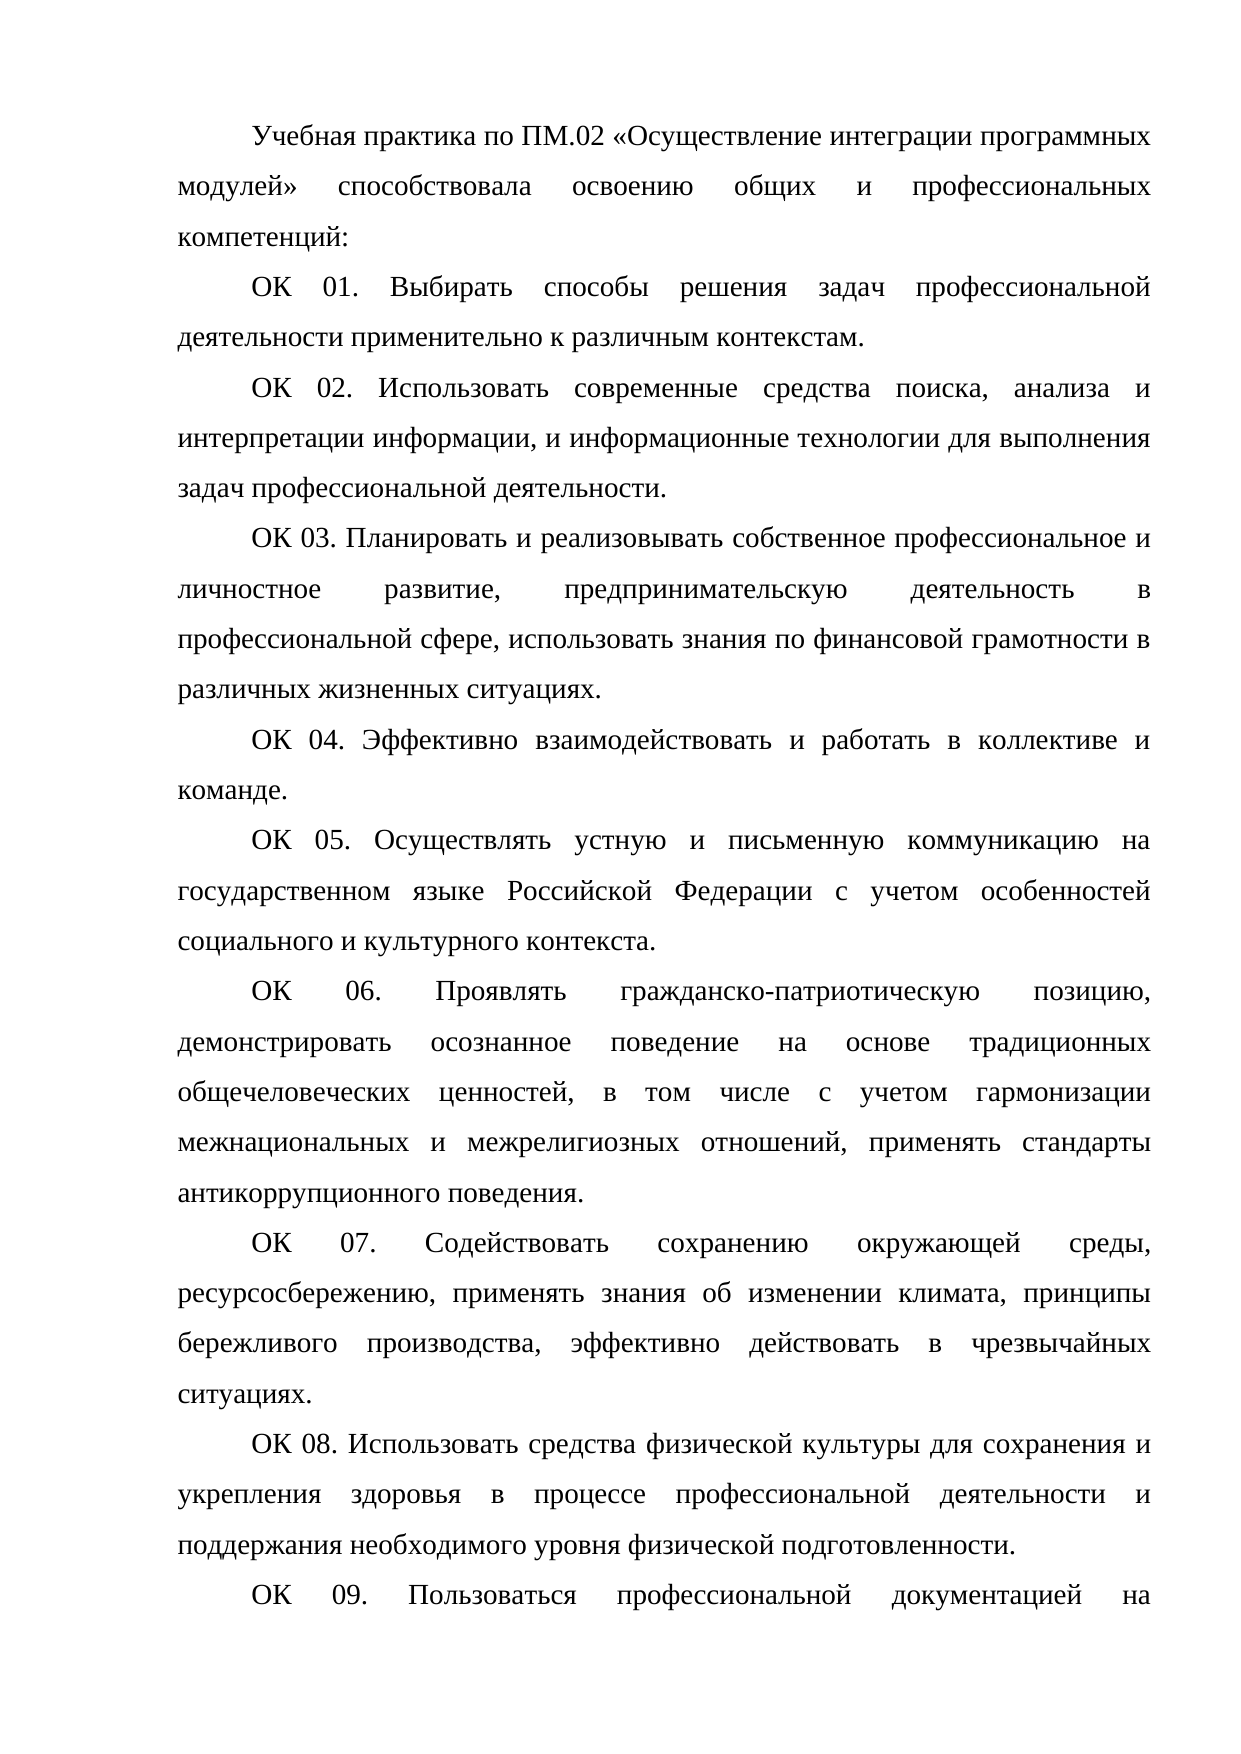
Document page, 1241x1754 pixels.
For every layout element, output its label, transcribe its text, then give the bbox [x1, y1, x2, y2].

text ОК 03. Планировать и реализовывать собственное профессиональное и личностное развитие, предпринимательскую деятельность в профессиональной сфере, использовать знания по финансовой грамотности в различных жизненных ситуациях. [177, 521, 1152, 705]
text Учебная практика по ПМ.02 «Осуществление интеграции программных модулей» способствовала освоению общих и профессиональных компетенций: [177, 118, 1152, 252]
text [177, 1577, 1152, 1611]
text ОК 05. Осуществлять устную и письменную коммуникацию на государственном языке Российской Федерации с учетом особенностей социального и культурного контекста. [177, 822, 1152, 957]
text ОК 01. Выбирать способы решения задач профессиональной деятельности применительно к различным контекстам. [177, 269, 1152, 353]
text ОК 06. Проявлять гражданско-патриотическую позицию, демонстрировать осознанное поведение на основе традиционных общечеловеческих ценностей, в том числе с учетом гармонизации межнациональных и межрелигиозных отношений, применять стандарты антикоррупционного поведения. [177, 973, 1152, 1208]
text ОК 07. Содействовать сохранению окружающей среды, ресурсосбережению, применять знания об изменении климата, принципы бережливого производства, эффективно действовать в чрезвычайных ситуациях. [177, 1225, 1152, 1409]
text ОК 04. Эффективно взаимодействовать и работать в коллективе и команде. [177, 722, 1152, 806]
text ОК 02. Использовать современные средства поиска, анализа и интерпретации информации, и информационные технологии для выполнения задач профессиональной деятельности. [177, 370, 1152, 504]
text ОК 08. Использовать средства физической культуры для сохранения и укрепления здоровья в процессе профессиональной деятельности и поддержания необходимого уровня физической подготовленности. [177, 1426, 1152, 1560]
